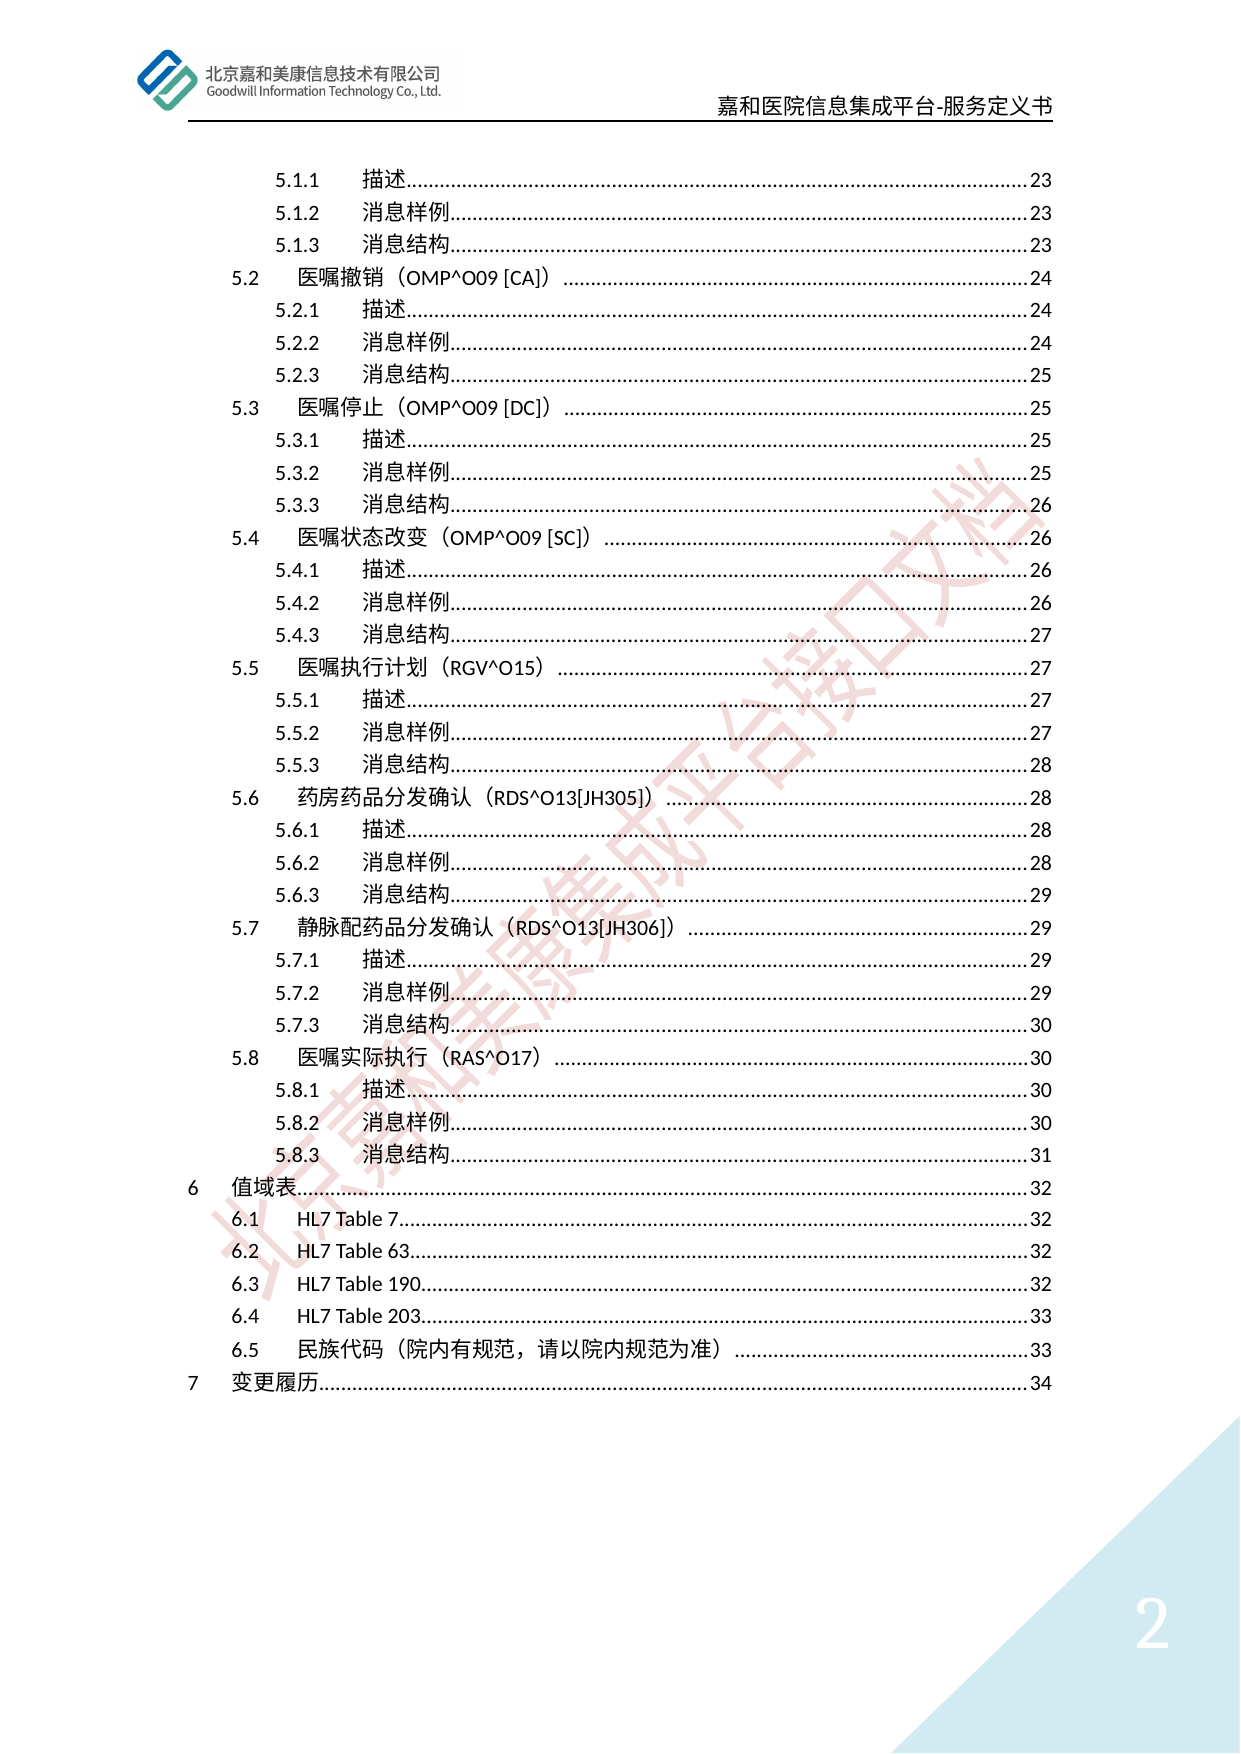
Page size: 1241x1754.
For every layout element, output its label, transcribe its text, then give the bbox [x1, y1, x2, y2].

text 5.8.2 消息样例 30 [275, 1104, 1053, 1137]
text 6.5 民族代码（院内有规范，请以院内规范为准） 33 [231, 1332, 1053, 1364]
text 6.4 HL7 Table 203 33 [231, 1299, 1053, 1332]
text 5.4.3 消息结构 27 [275, 617, 1053, 649]
text 5.4.1 描述 26 [275, 552, 1053, 584]
text 7 变更履历 34 [187, 1364, 1053, 1397]
text 5.8.3 消息结构 31 [275, 1137, 1053, 1169]
text 5.7.3 消息结构 30 [275, 1007, 1053, 1039]
text 5.5.2 消息样例 27 [275, 714, 1053, 747]
text 5.1.2 消息样例 23 [275, 194, 1053, 227]
picture [134, 46, 461, 114]
text 5.2.1 描述 24 [275, 292, 1053, 324]
text 5.8 医嘱实际执行（RAS^O17） 30 [231, 1039, 1053, 1072]
text 5.3.2 消息样例 25 [275, 454, 1053, 487]
text 5.7.1 描述 29 [275, 942, 1053, 974]
text 5.5.3 消息结构 28 [275, 747, 1053, 779]
text 5.7 静脉配药品分发确认（RDS^O13[JH306]） 29 [231, 909, 1053, 942]
text 5.3.1 描述 25 [275, 422, 1053, 454]
text 5.7.2 消息样例 29 [275, 974, 1053, 1007]
text 5.3.3 消息结构 26 [275, 487, 1053, 519]
text 5.6.3 消息结构 29 [275, 877, 1053, 909]
text 5.8.1 描述 30 [275, 1072, 1053, 1104]
text 5.6.2 消息样例 28 [275, 844, 1053, 877]
text 5.2.3 消息结构 25 [275, 357, 1053, 389]
text 5.1.3 消息结构 23 [275, 227, 1053, 259]
text 5.4.2 消息样例 26 [275, 584, 1053, 617]
text 6.1 HL7 Table 7 32 [231, 1202, 1053, 1234]
text 6 值域表 32 [187, 1169, 1053, 1202]
text 5.3 医嘱停止（OMP^O09 [DC]） 25 [231, 389, 1053, 422]
text 5.1.1 描述 23 [275, 162, 1053, 194]
text 6.3 HL7 Table 190 32 [231, 1267, 1053, 1299]
text 6.2 HL7 Table 63 32 [231, 1234, 1053, 1267]
text 5.5.1 描述 27 [275, 682, 1053, 714]
text 5.2 医嘱撤销（OMP^O09 [CA]） 24 [231, 259, 1053, 292]
text 5.5 医嘱执行计划（RGV^O15） 27 [231, 649, 1053, 682]
text 5.6.1 描述 28 [275, 812, 1053, 844]
text 5.2.2 消息样例 24 [275, 324, 1053, 357]
text 5.4 医嘱状态改变（OMP^O09 [SC]） 26 [231, 519, 1053, 552]
text 5.6 药房药品分发确认（RDS^O13[JH305]） 28 [231, 779, 1053, 812]
